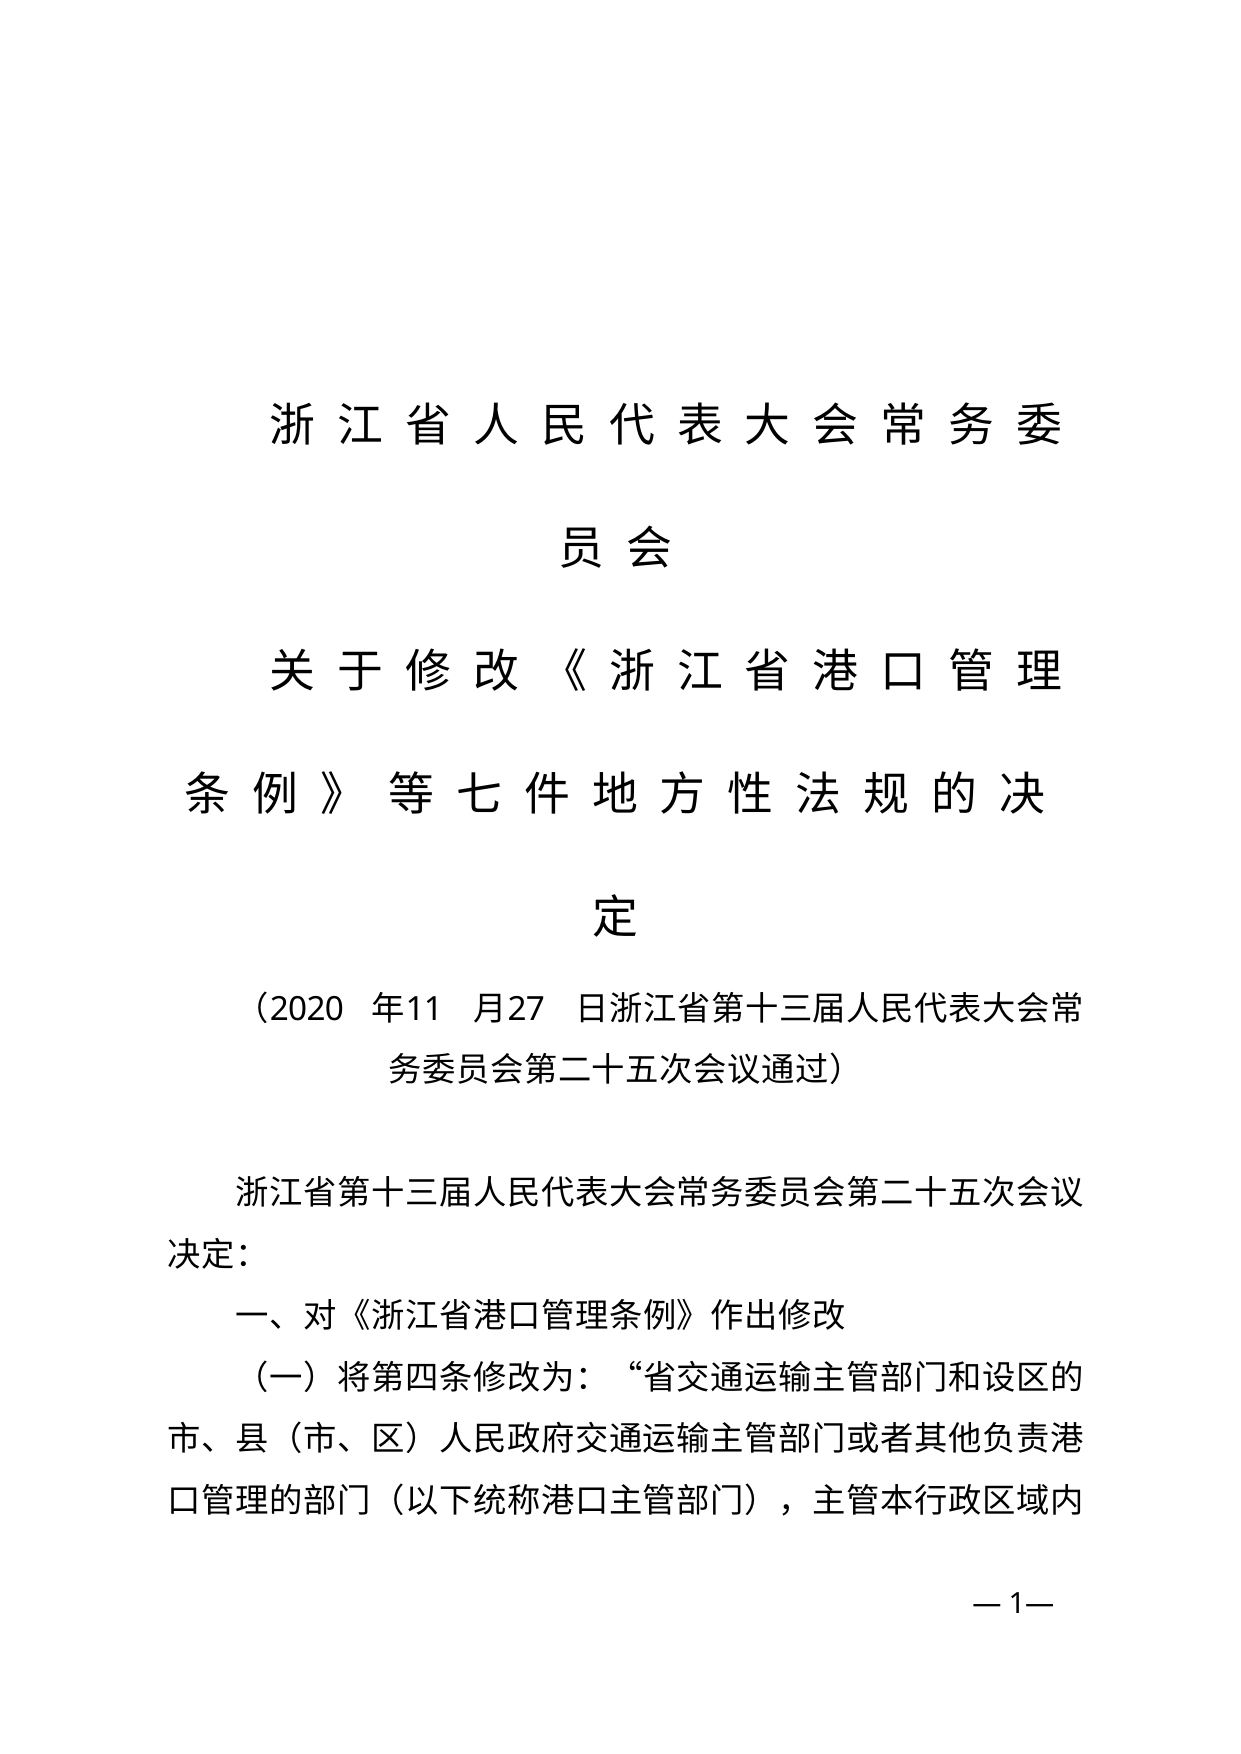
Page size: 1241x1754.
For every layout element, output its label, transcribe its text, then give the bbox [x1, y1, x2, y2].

text 浙江省第十三届人民代表大会常务委员会第二十五次会议决定： [168, 1159, 1084, 1282]
text 关于修改《浙江省港口管理条例》等七件地方性法规的决定 [168, 606, 1084, 975]
text 一、对《浙江省港口管理条例》作出修改 [168, 1282, 1084, 1344]
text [168, 1344, 1084, 1528]
text 浙江省人民代表大会常务委员会 [168, 361, 1084, 606]
text （2020年11月27日浙江省第十三届人民代表大会常务委员会第二十五次会议通过） [168, 975, 1084, 1098]
